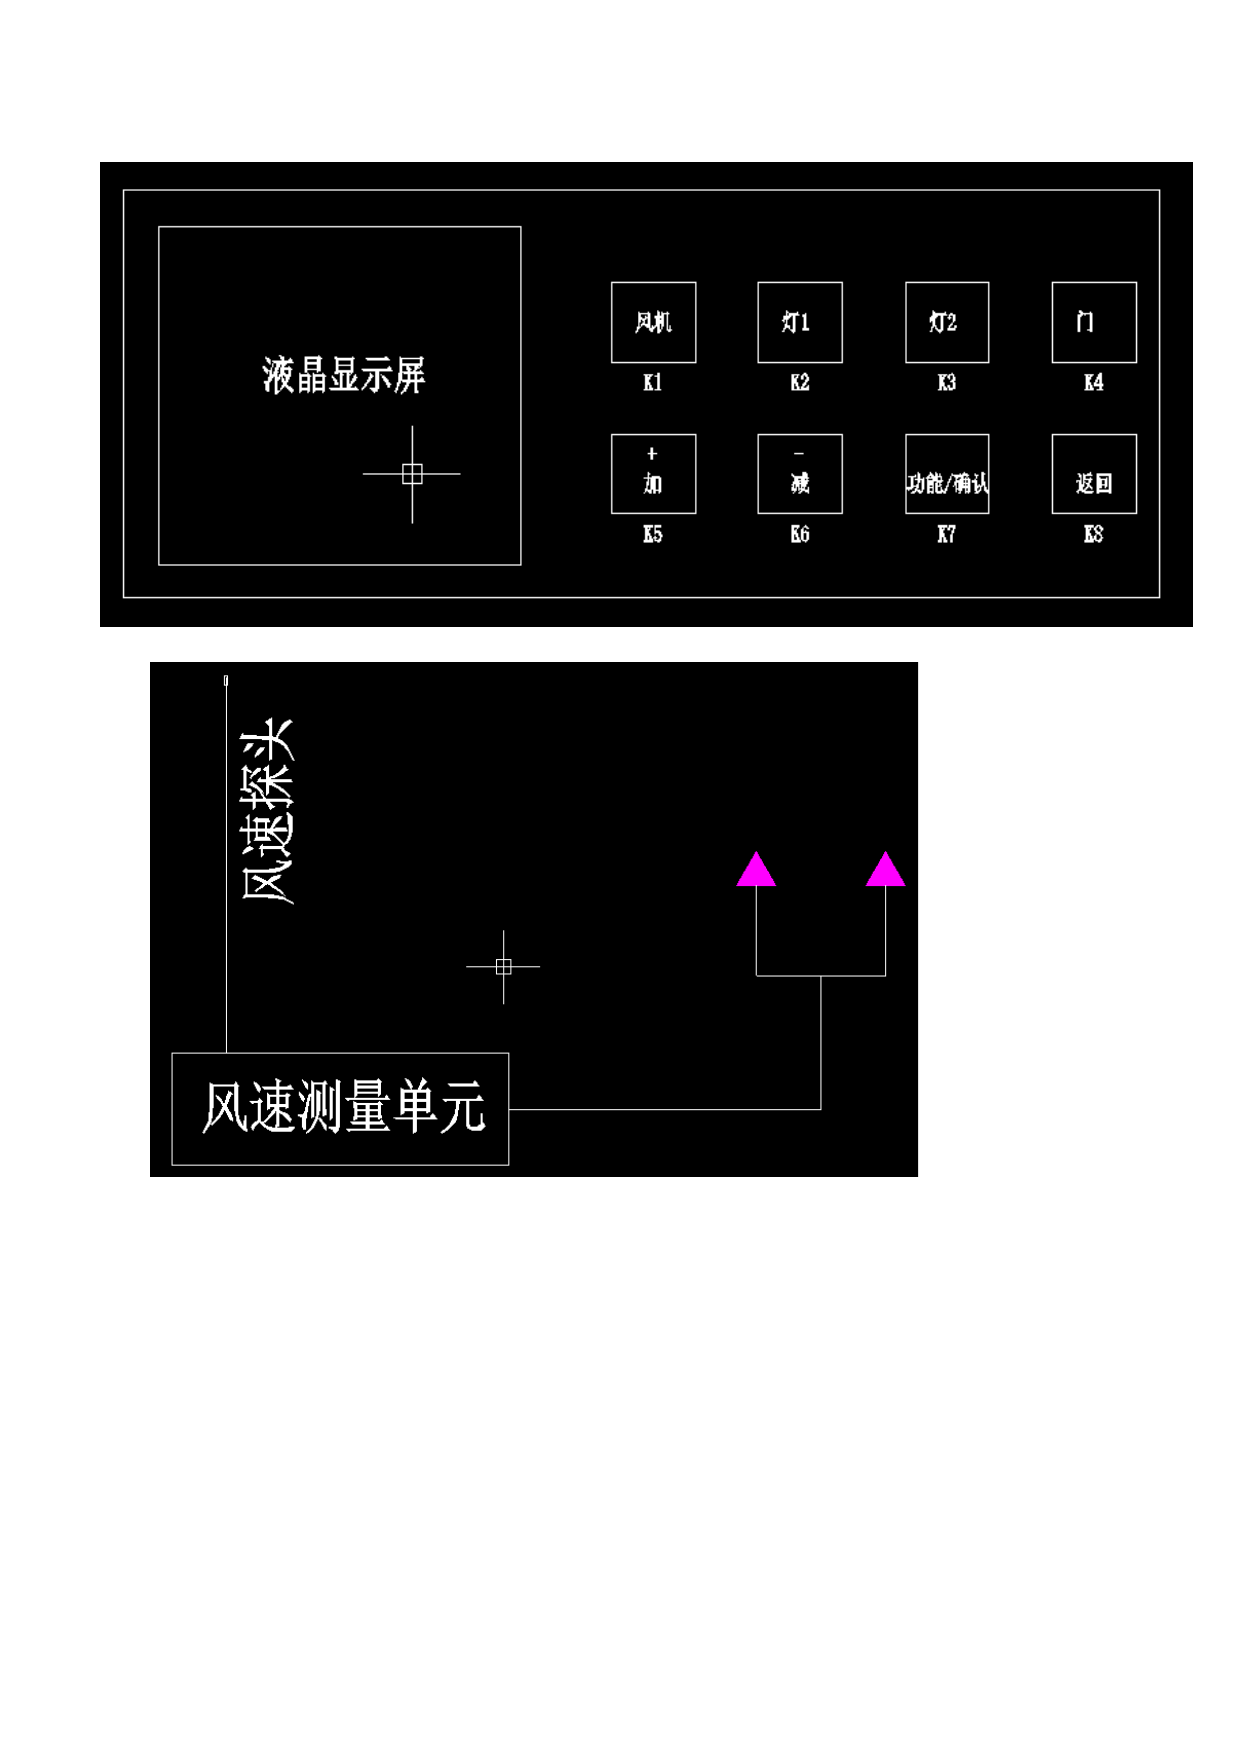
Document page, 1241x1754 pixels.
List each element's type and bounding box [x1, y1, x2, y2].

picture [100, 162, 1193, 627]
picture [150, 662, 919, 1177]
